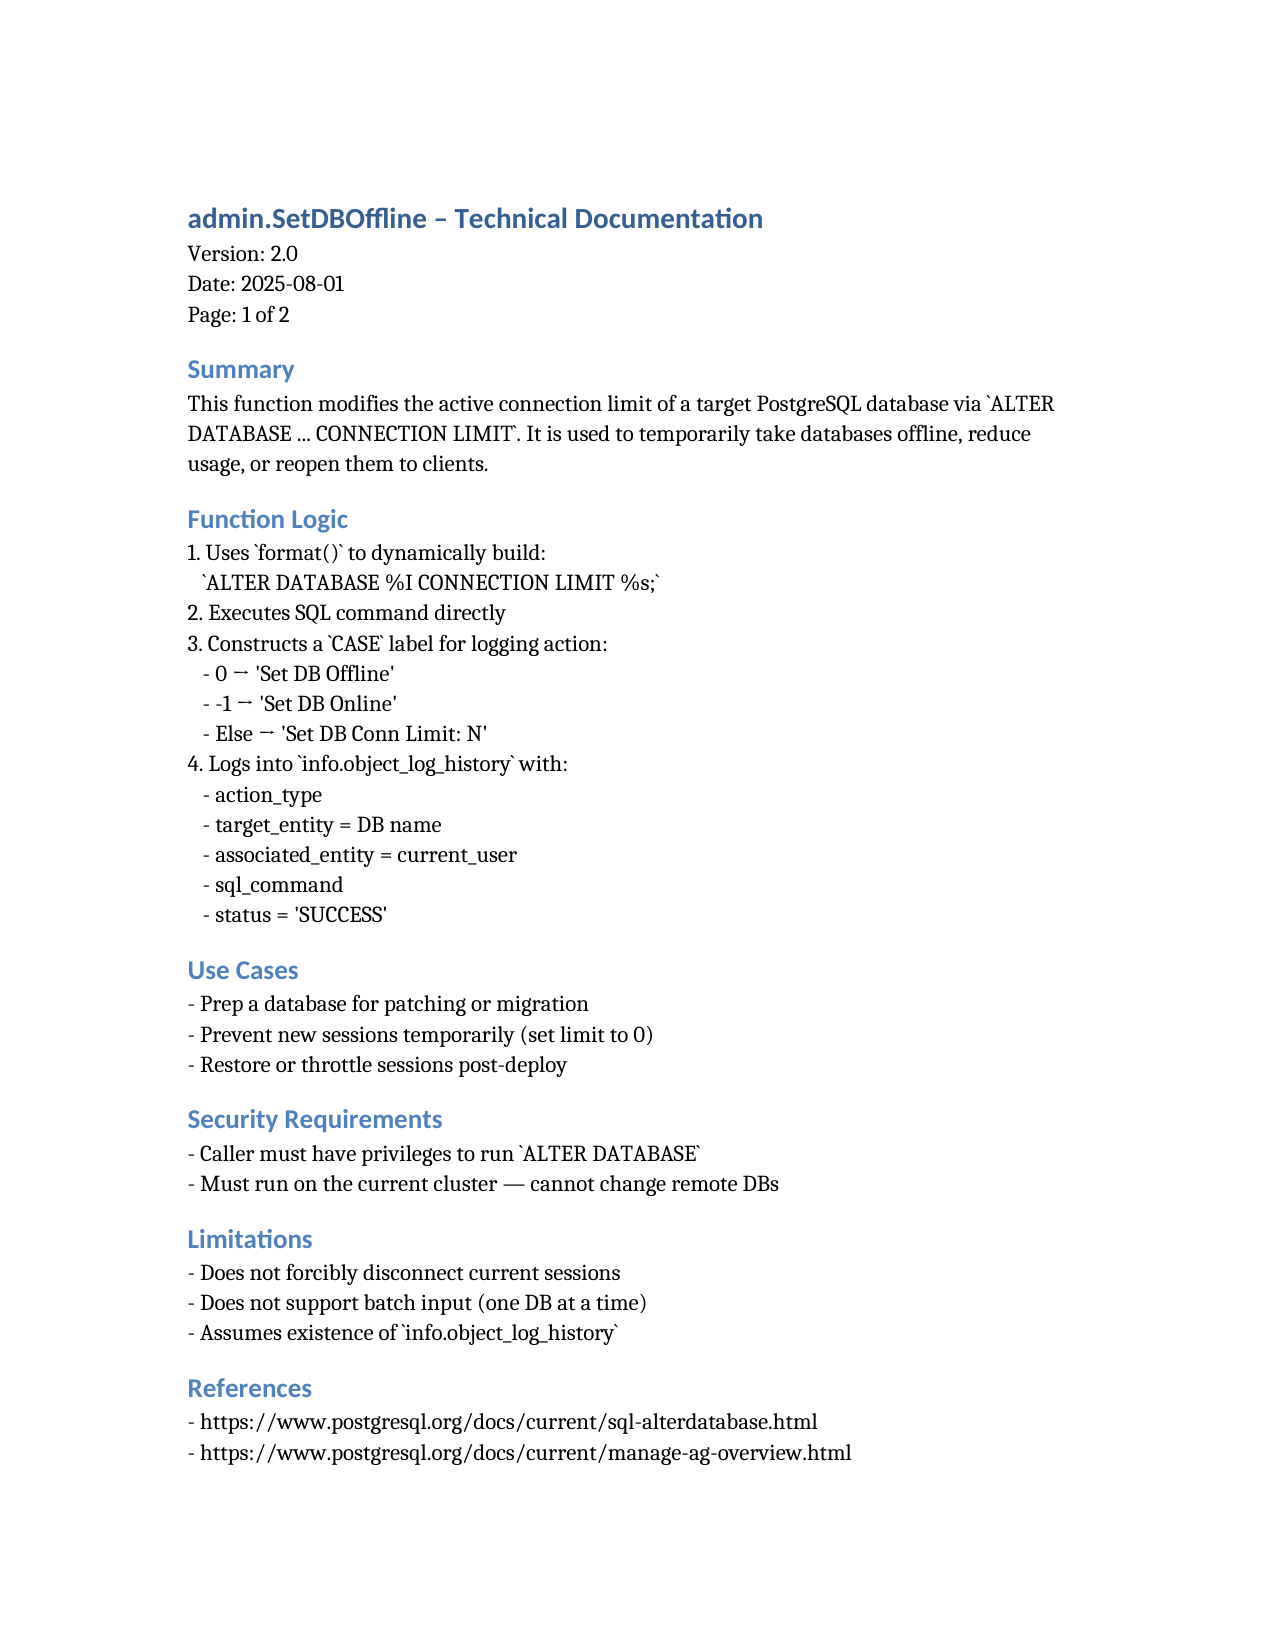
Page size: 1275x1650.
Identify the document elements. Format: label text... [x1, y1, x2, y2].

text - https://www.postgresql.org/docs/current/sql-alterdatabase.html - https://www.postgresql.org/docs/current/manage-ag-overview.html [187, 1409, 1087, 1466]
subtitle Security Requirements [187, 1103, 1087, 1136]
text This function modifies the active connection limit of a target PostgreSQL database via `ALTER DATABASE ... CONNECTION LIMIT`. It is used to temporarily take databases offline, reduce usage, or reopen them to clients. [187, 390, 1087, 477]
subtitle Summary [187, 352, 1087, 385]
subtitle Use Cases [187, 953, 1087, 986]
text Version: 2.0 Date: 2025-08-01 Page: 1 of 2 [187, 241, 1087, 328]
subtitle admin.SetDBOffline – Technical Documentation [187, 200, 1087, 236]
text - Prep a database for patching or migration - Prevent new sessions temporarily (set limit to 0) - Restore or throttle sessions post-deploy [187, 991, 1087, 1078]
text - Does not forcibly disconnect current sessions - Does not support batch input (one DB at a time) - Assumes existence of `info.object_log_history` [187, 1260, 1087, 1346]
subtitle Function Logic [187, 502, 1087, 535]
text - Caller must have privileges to run `ALTER DATABASE` - Must run on the current cluster — cannot change remote DBs [187, 1141, 1087, 1197]
text 1. Uses `format()` to dynamically build: `ALTER DATABASE %I CONNECTION LIMIT %s;` 2. Executes SQL command directly 3. Constructs a `CASE` label for logging action: - 0 → 'Set DB Offline' - -1 → 'Set DB Online' - Else → 'Set DB Conn Limit: N' 4. Logs into `info.object_log_history` with: - action_type - target_entity = DB name - associated_entity = current_user - sql_command - status = 'SUCCESS' [187, 540, 1087, 928]
subtitle Limitations [187, 1222, 1087, 1255]
subtitle References [187, 1371, 1087, 1404]
